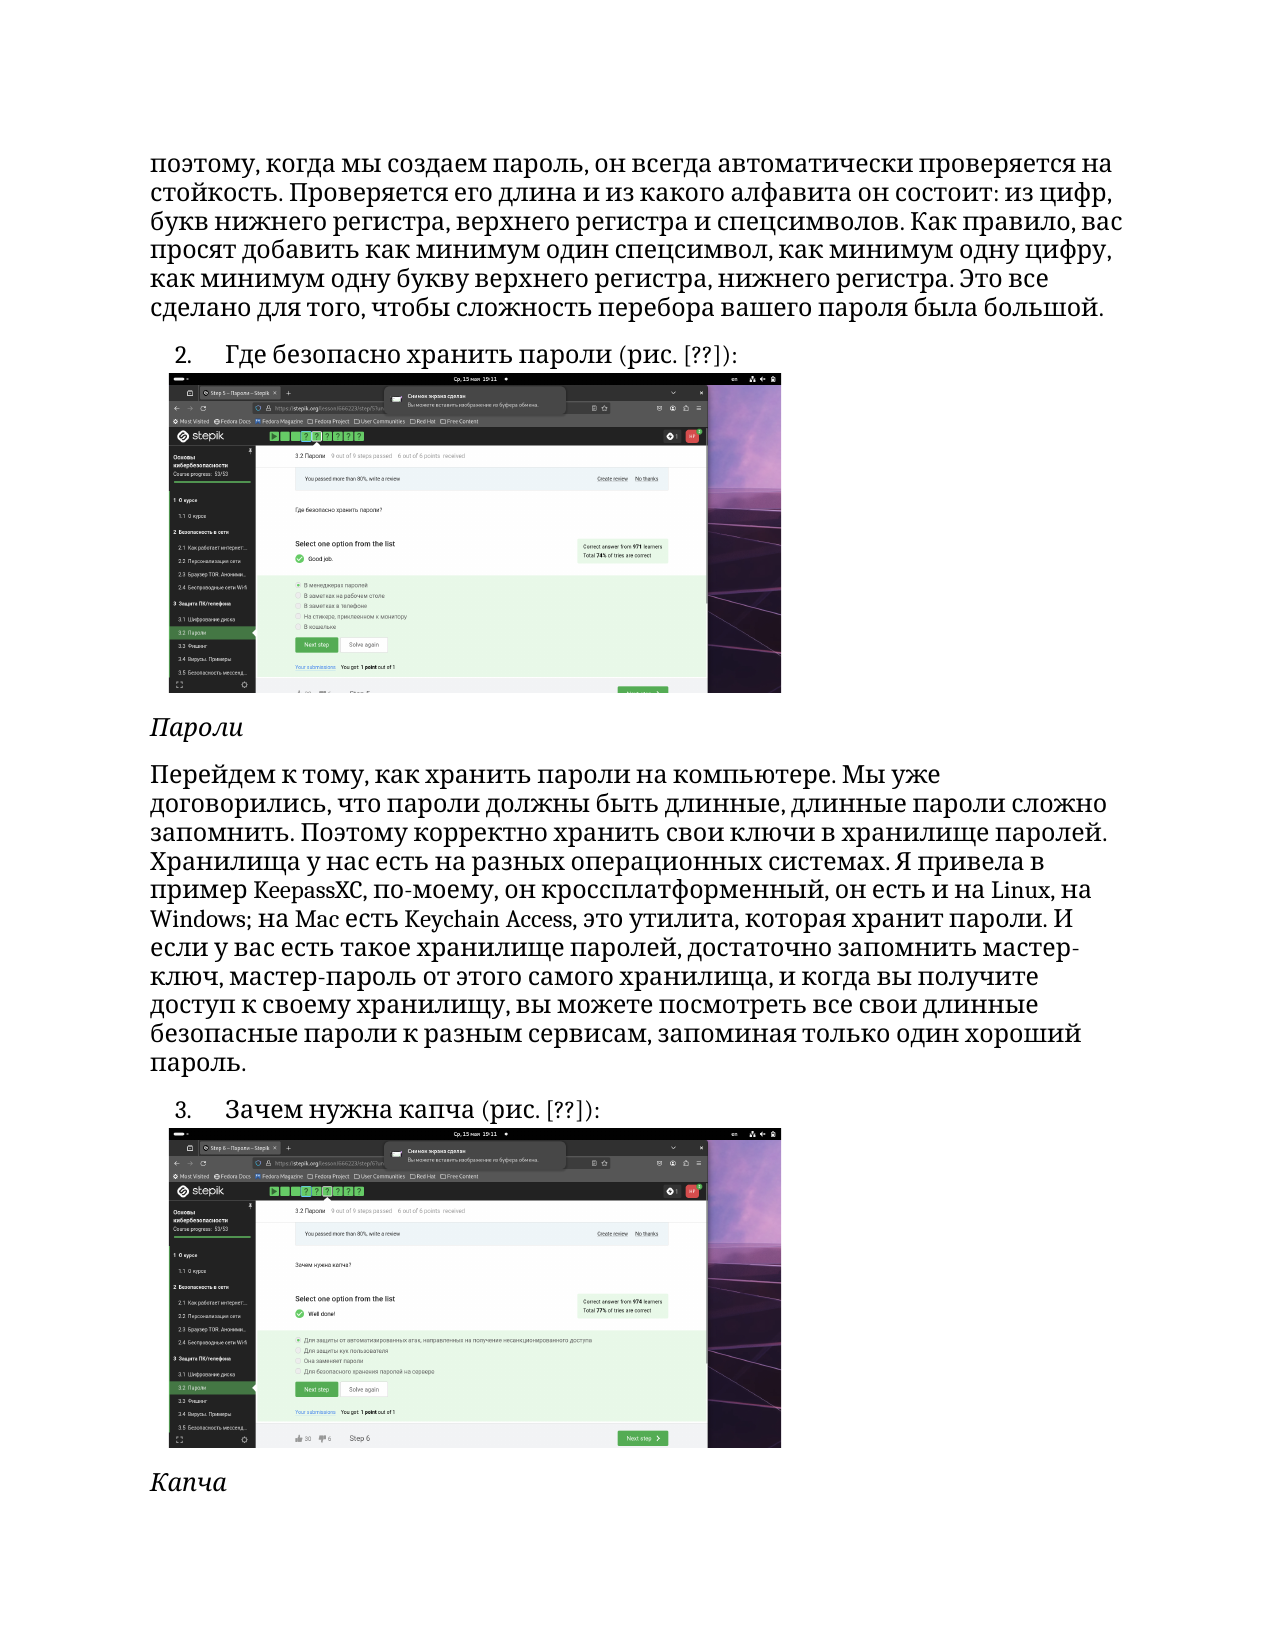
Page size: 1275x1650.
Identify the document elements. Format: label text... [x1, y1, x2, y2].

list Где безопасно хранить пароли (рис. [??]): [175, 341, 1125, 370]
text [150, 150, 1125, 322]
list Зачем нужна капча (рис. [??]): [175, 1096, 1125, 1125]
picture [168, 1128, 782, 1448]
text Пароли [150, 714, 1125, 742]
text Перейдем к тому, как хранить пароли на компьютере. Мы уже договорились, что пароли должны быть длинные, длинные пароли сложно запомнить. Поэтому корректно хранить свои ключи в хранилище паролей. Хранилища у нас есть на разных операционных системах. Я привела в пример KeepassXC, по-моему, он кроссплатформенный, он есть и на Linux, на Windows; на Mac есть Keychain Access, это утилита, которая хранит пароли. И если у вас есть такое хранилище паролей, достаточно запомнить мастер-ключ, мастер-пароль от этого самого хранилища, и когда вы получите доступ к своему хранилищу, вы можете посмотреть все свои длинные безопасные пароли к разным сервисам, запоминая только один хороший пароль. [150, 761, 1125, 1077]
text Капча [150, 1468, 1125, 1497]
picture [168, 373, 782, 693]
